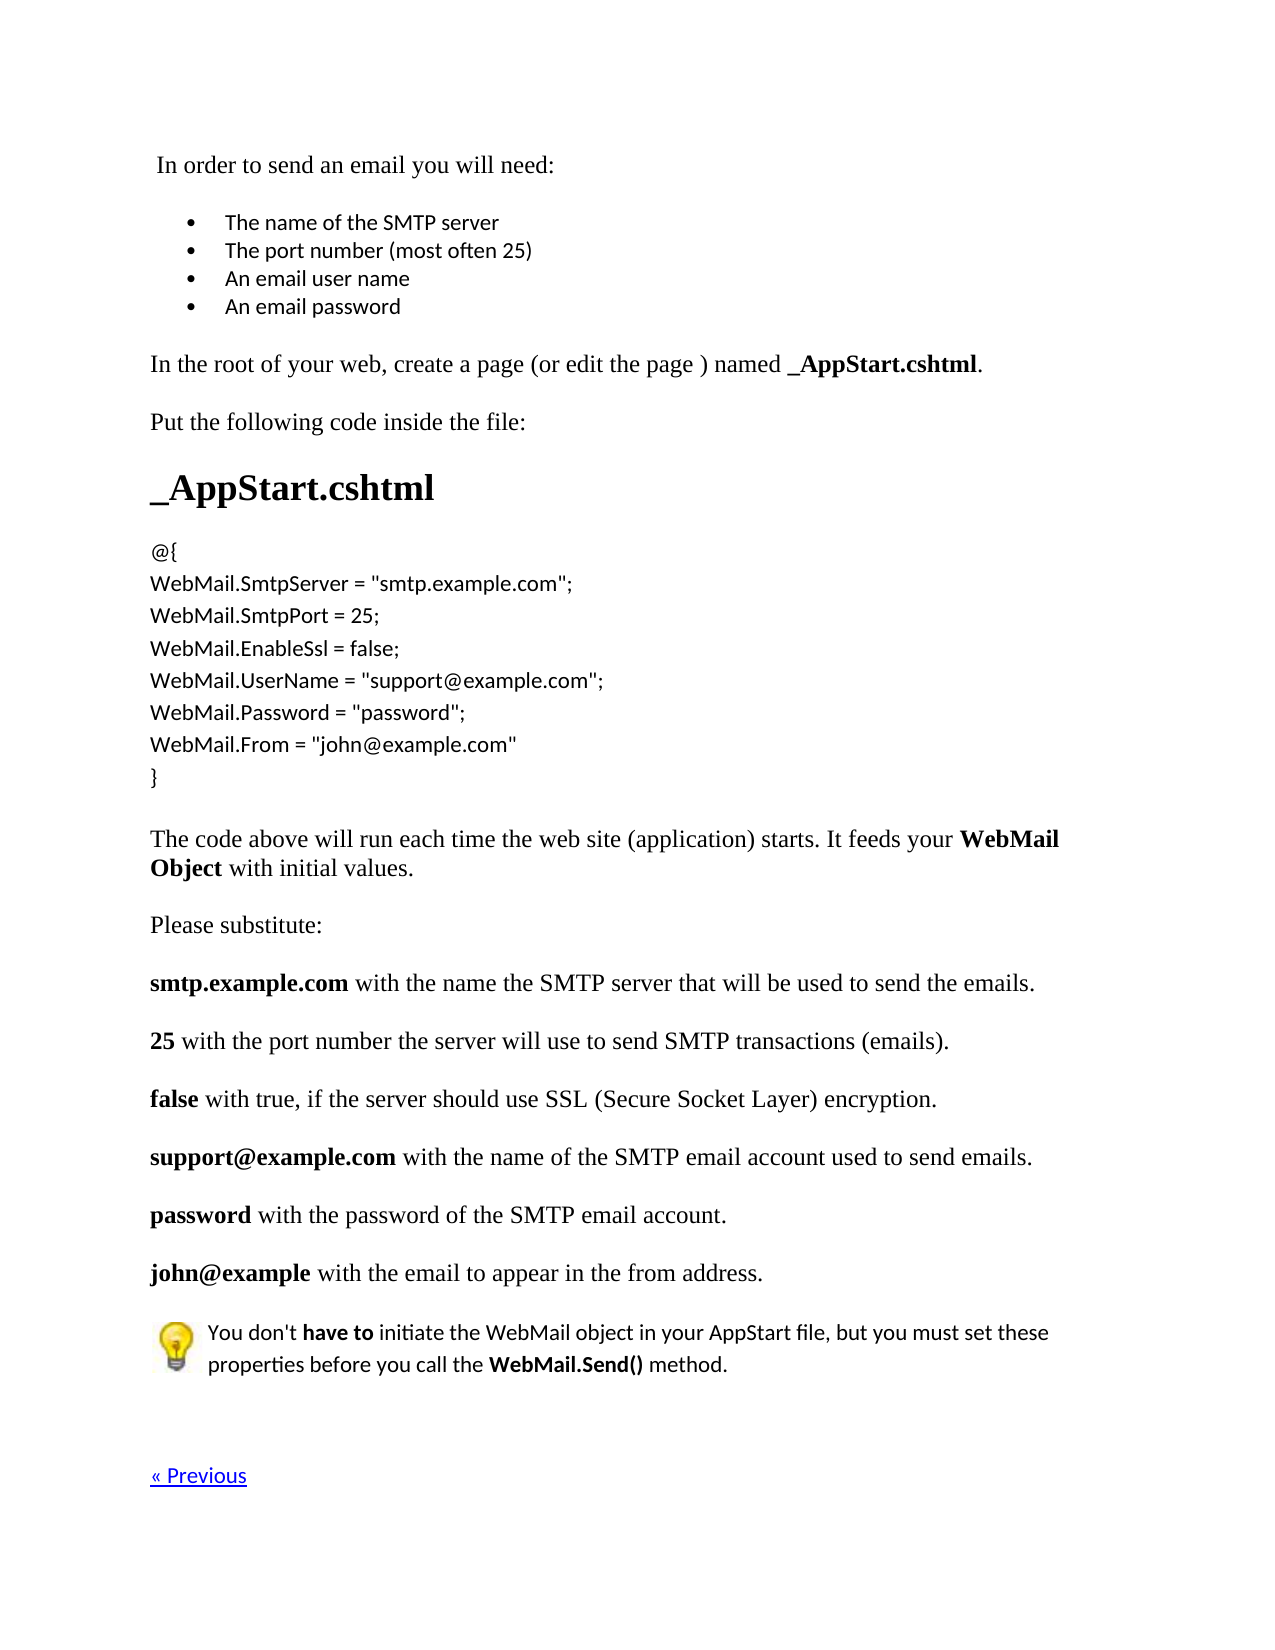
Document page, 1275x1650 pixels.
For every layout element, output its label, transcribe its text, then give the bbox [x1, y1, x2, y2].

text Put the following code inside the file: [150, 407, 1125, 436]
text @{ WebMail.SmtpServer = "smtp.example.com"; WebMail.SmtpPort = 25; WebMail.EnableSsl = false; WebMail.UserName = "support@example.com"; WebMail.Password = "password"; WebMail.From = "john@example.com" } [150, 537, 1125, 791]
text The code above will run each time the web site (application) starts. It feeds your WebMail Object with initial values. [150, 824, 1125, 881]
list An email password [187, 292, 1125, 320]
text In order to send an email you will need: [150, 150, 1125, 179]
list The name of the SMTP server [187, 208, 1125, 236]
text « Previous [150, 1461, 1125, 1489]
text In the root of your web, create a page (or edit the page ) named _AppStart.cshtml. [150, 349, 1125, 378]
text false with true, if the server should use SSL (Secure Socket Layer) encryption. [150, 1084, 1125, 1113]
text support@example.com with the name of the SMTP email account used to send emails. [150, 1142, 1125, 1171]
text john@example with the email to appear in the from address. [150, 1258, 1125, 1287]
text Please substitute: [150, 911, 1125, 939]
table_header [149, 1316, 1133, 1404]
text password with the password of the SMTP email account. [150, 1200, 1125, 1229]
list An email user name [187, 264, 1125, 292]
text 25 with the port number the server will use to send SMTP transactions (emails). [150, 1026, 1125, 1055]
picture [152, 1322, 203, 1373]
text smtp.example.com with the name the SMTP server that will be used to send the emails. [150, 968, 1125, 997]
list The port number (most often 25) [187, 236, 1125, 264]
subtitle _AppStart.cshtml [150, 465, 1125, 508]
